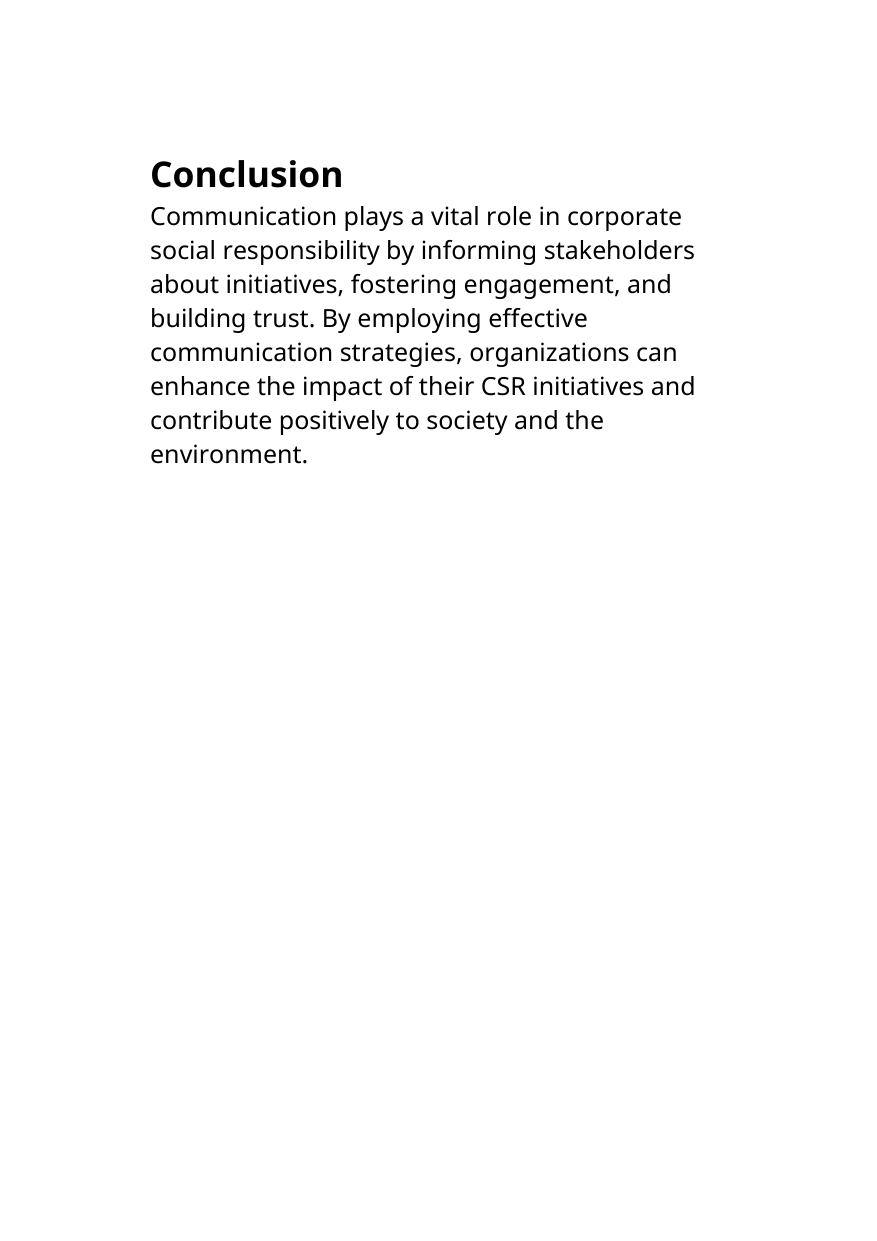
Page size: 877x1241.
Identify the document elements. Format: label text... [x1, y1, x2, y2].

text Communication plays a vital role in corporate social responsibility by informing stakeholders about initiatives, fostering engagement, and building trust. By employing effective communication strategies, organizations can enhance the impact of their CSR initiatives and contribute positively to society and the environment. [150, 198, 727, 471]
subtitle Conclusion [150, 150, 727, 198]
